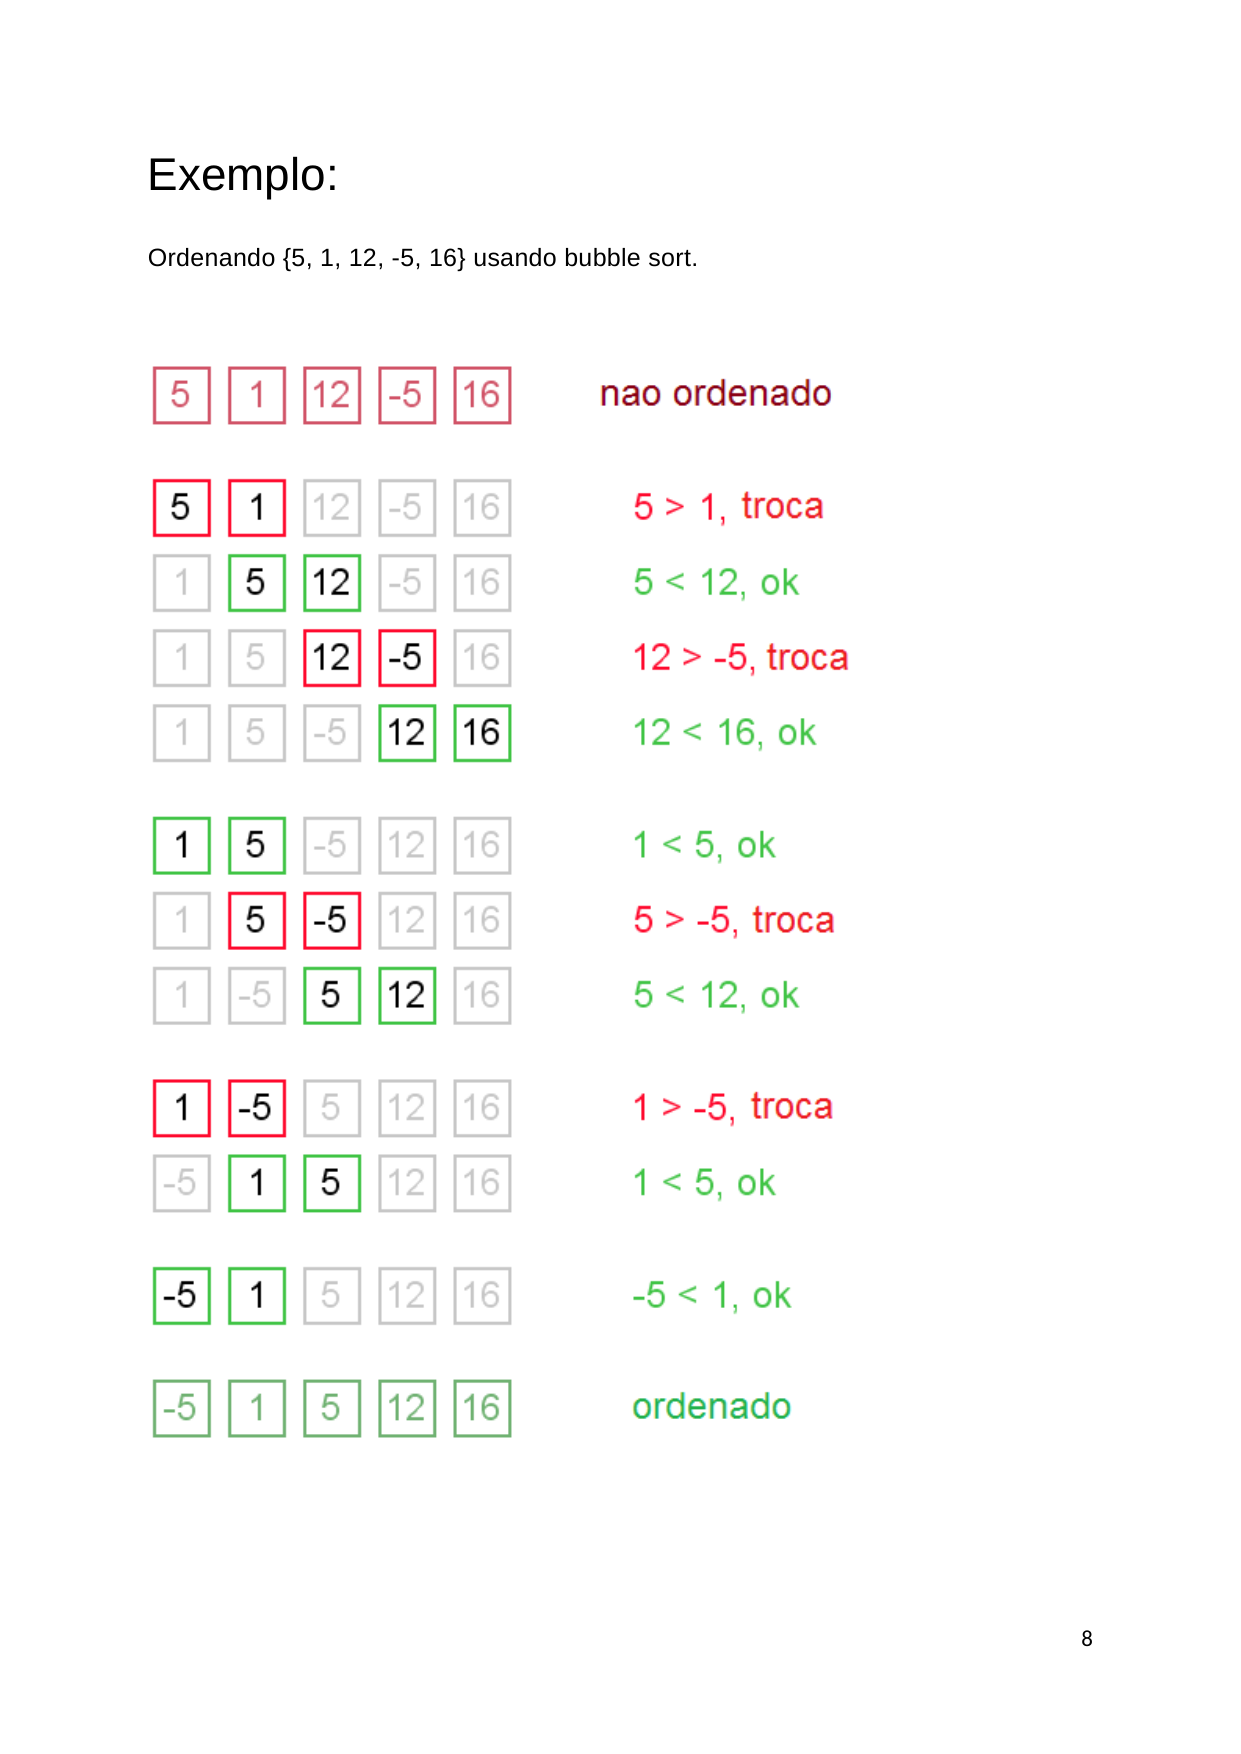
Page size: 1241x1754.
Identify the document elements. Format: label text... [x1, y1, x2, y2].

text Exemplo: [148, 148, 1092, 200]
picture [147, 359, 867, 1444]
text Ordenando {5, 1, 12, -5, 16} usando bubble sort. [148, 243, 1092, 272]
